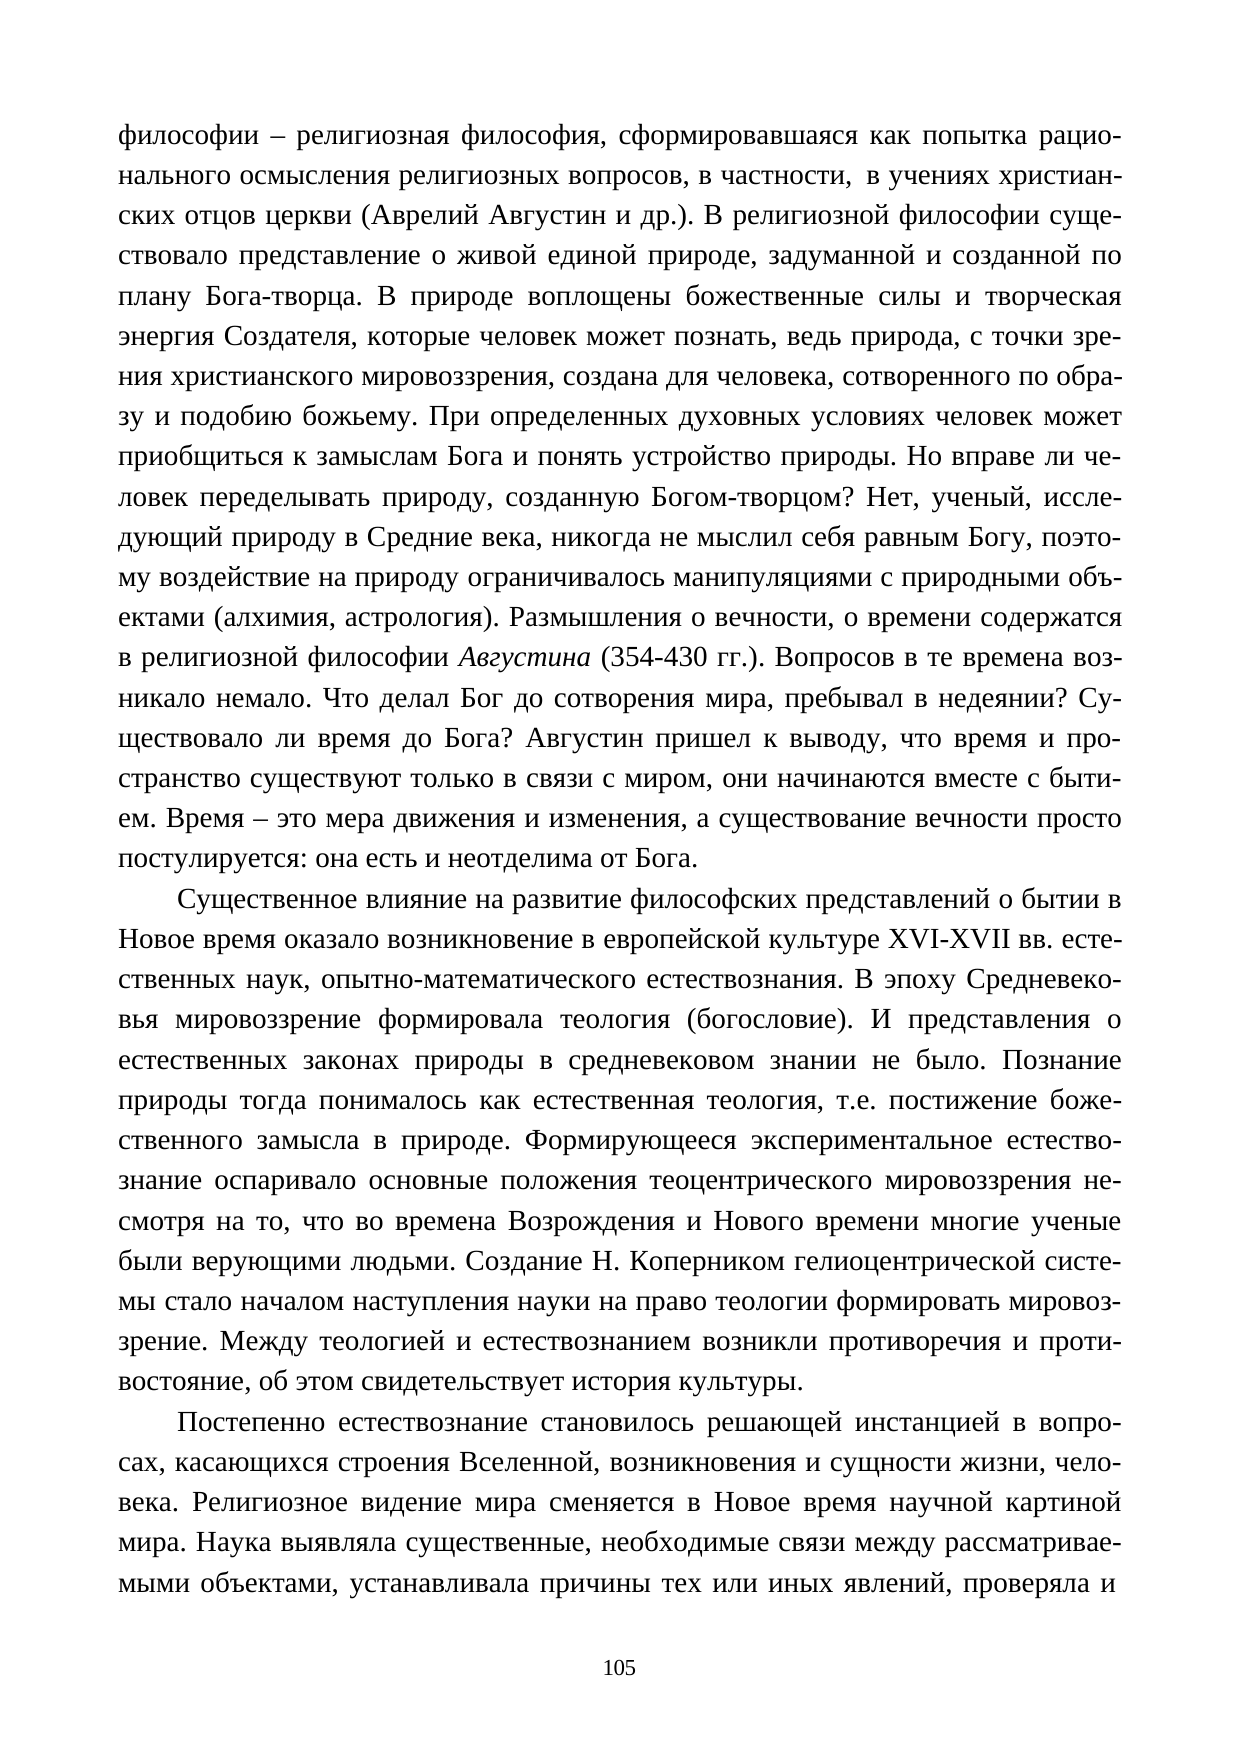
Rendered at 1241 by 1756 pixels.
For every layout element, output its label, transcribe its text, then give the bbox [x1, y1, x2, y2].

text Существенное влияние на развитие философских представлений о бытии в Новое время оказало возникновение в европейской культуре XVI-XVII вв. есте- ственных наук, опытно-математического естествознания. В эпоху Средневеко- вья мировоззрение формировала теология (богословие). И представления о естественных законах природы в средневековом знании не было. Познание природы тогда понималось как естественная теология, т.е. постижение боже- ственного замысла в природе. Формирующееся экспериментальное естество- знание оспаривало основные положения теоцентрического мировоззрения не- смотря на то, что во времена Возрождения и Нового времени многие ученые были верующими людьми. Создание Н. Коперником гелиоцентрической систе- мы стало началом наступления науки на право теологии формировать мировоз- зрение. Между теологией и естествознанием возникли противоречия и проти- востояние, об этом свидетельствует история культуры. [118, 881, 1123, 1397]
text Постепенно естествознание становилось решающей инстанцией в вопро- сах, касающихся строения Вселенной, возникновения и сущности жизни, чело- века. Религиозное видение мира сменяется в Новое время научной картиной мира. Наука выявляла существенные, необходимые связи между рассматривае- мыми объектами, устанавливала причины тех или иных явлений, проверяла и [118, 1404, 1123, 1598]
text философии – религиозная философия, сформировавшаяся как попытка рацио- нального осмысления религиозных вопросов, в частности, в учениях христиан- ских отцов церкви (Аврелий Августин и др.). В религиозной философии суще- ствовало представление о живой единой природе, задуманной и созданной по плану Бога-творца. В природе воплощены божественные силы и творческая энергия Создателя, которые человек может познать, ведь природа, с точки зре- ния христианского мировоззрения, создана для человека, сотворенного по обра- зу и подобию божьему. При определенных духовных условиях человек может приобщиться к замыслам Бога и понять устройство природы. Но вправе ли че- ловек переделывать природу, созданную Богом-творцом? Нет, ученый, иссле- дующий природу в Средние века, никогда не мыслил себя равным Богу, поэто- му воздействие на природу ограничивалось манипуляциями с природными объ- ектами (алхимия, астрология). Размышления о вечности, о времени содержатся в религиозной философии Августина (354-430 гг.). Вопросов в те времена воз- никало немало. Что делал Бог до сотворения мира, пребывал в недеянии? Су- ществовало ли время до Бога? Августин пришел к выводу, что время и про- странство существуют только в связи с миром, они начинаются вместе с быти- ем. Время – это мера движения и изменения, а существование вечности просто постулируется: она есть и неотделима от Бога. [118, 117, 1123, 874]
